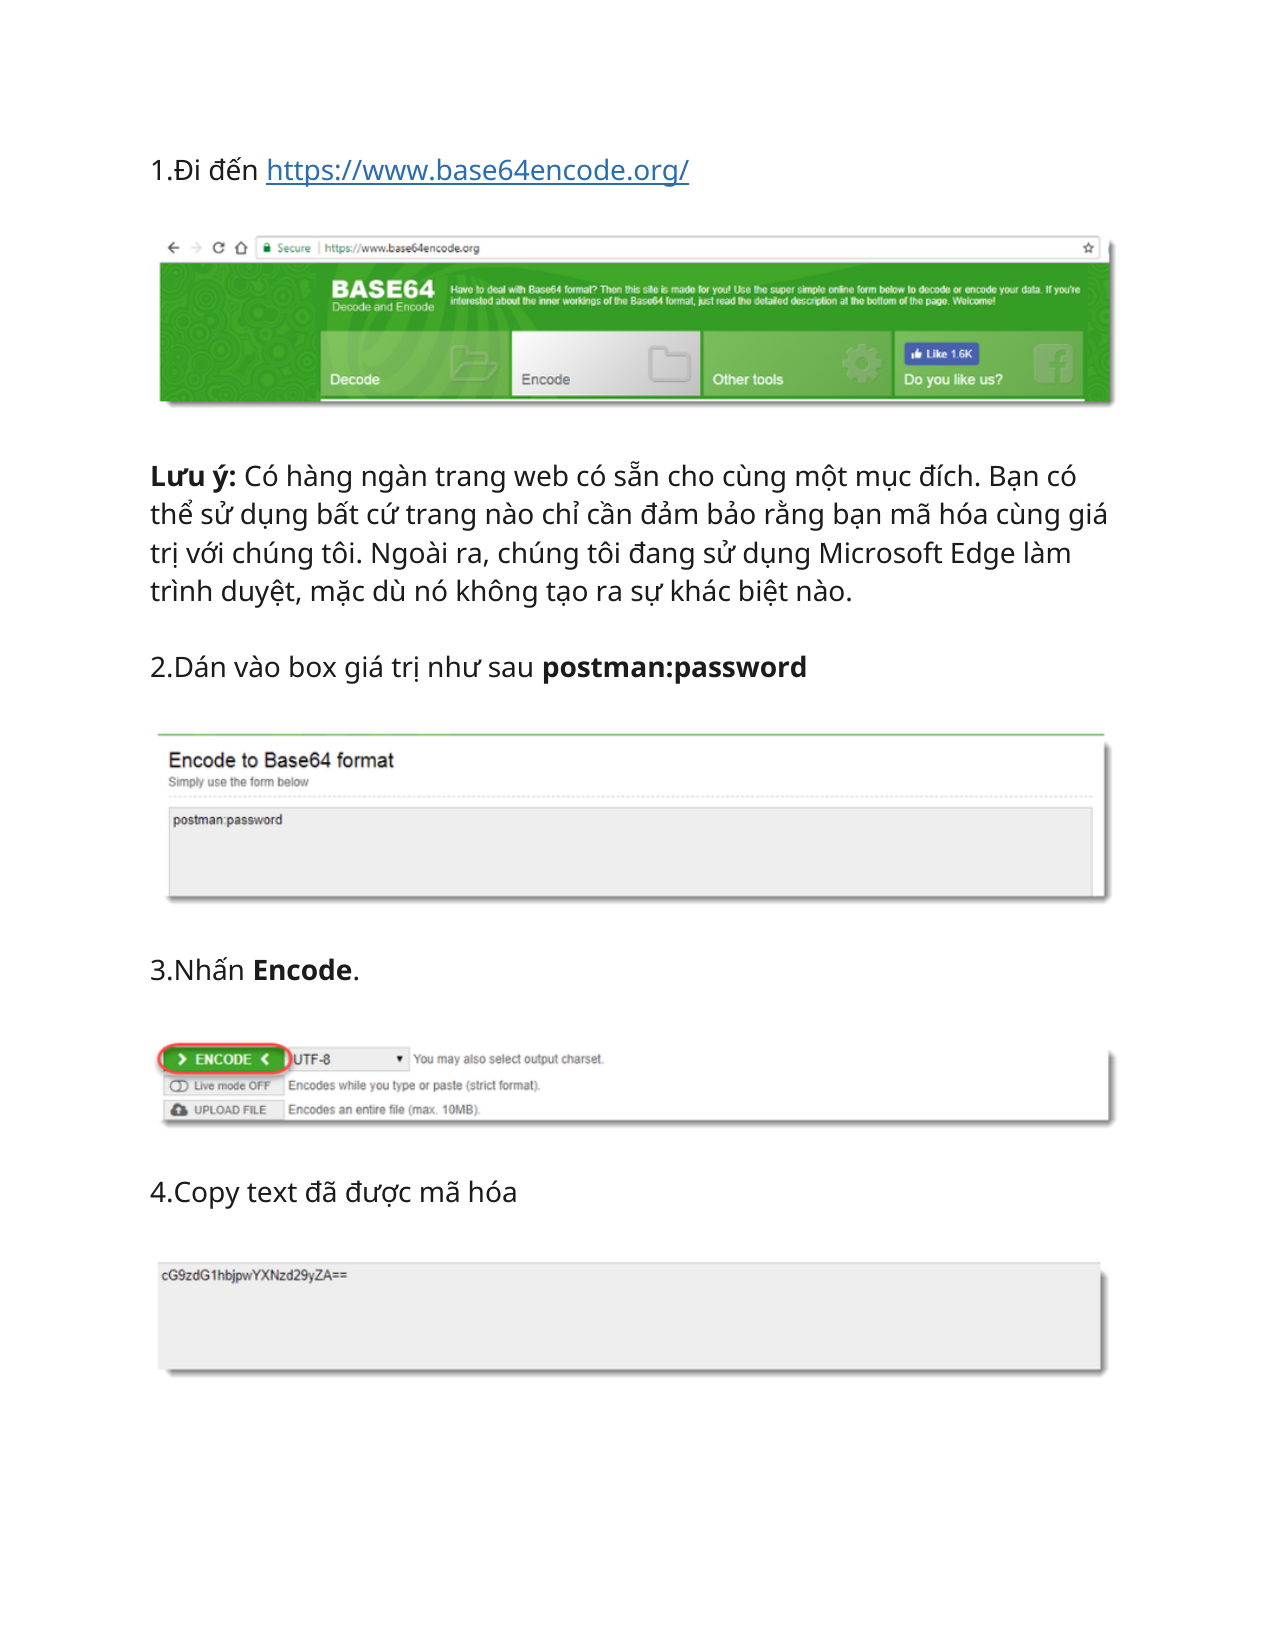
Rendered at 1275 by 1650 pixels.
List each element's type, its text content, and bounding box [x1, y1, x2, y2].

text 1.Đi đến https://www.base64encode.org/ [150, 150, 1125, 188]
text 4.Copy text đã được mã hóa [150, 1173, 1125, 1211]
picture [150, 1026, 1125, 1136]
picture [150, 225, 1125, 419]
text 2.Dán vào box giá trị như sau postman:password [150, 647, 1125, 685]
picture [150, 1248, 1125, 1390]
text Lưu ý: Có hàng ngàn trang web có sẵn cho cùng một mục đích. Bạn có thể sử dụng bất cứ trang nào chỉ cần đảm bảo rằng bạn mã hóa cùng giá trị với chúng tôi. Ngoài ra, chúng tôi đang sử dụng Microsoft Edge làm trình duyệt, mặc dù nó không tạo ra sự khác biệt nào. [150, 456, 1125, 609]
text 3.Nhấn Encode. [150, 951, 1125, 989]
picture [150, 722, 1125, 913]
